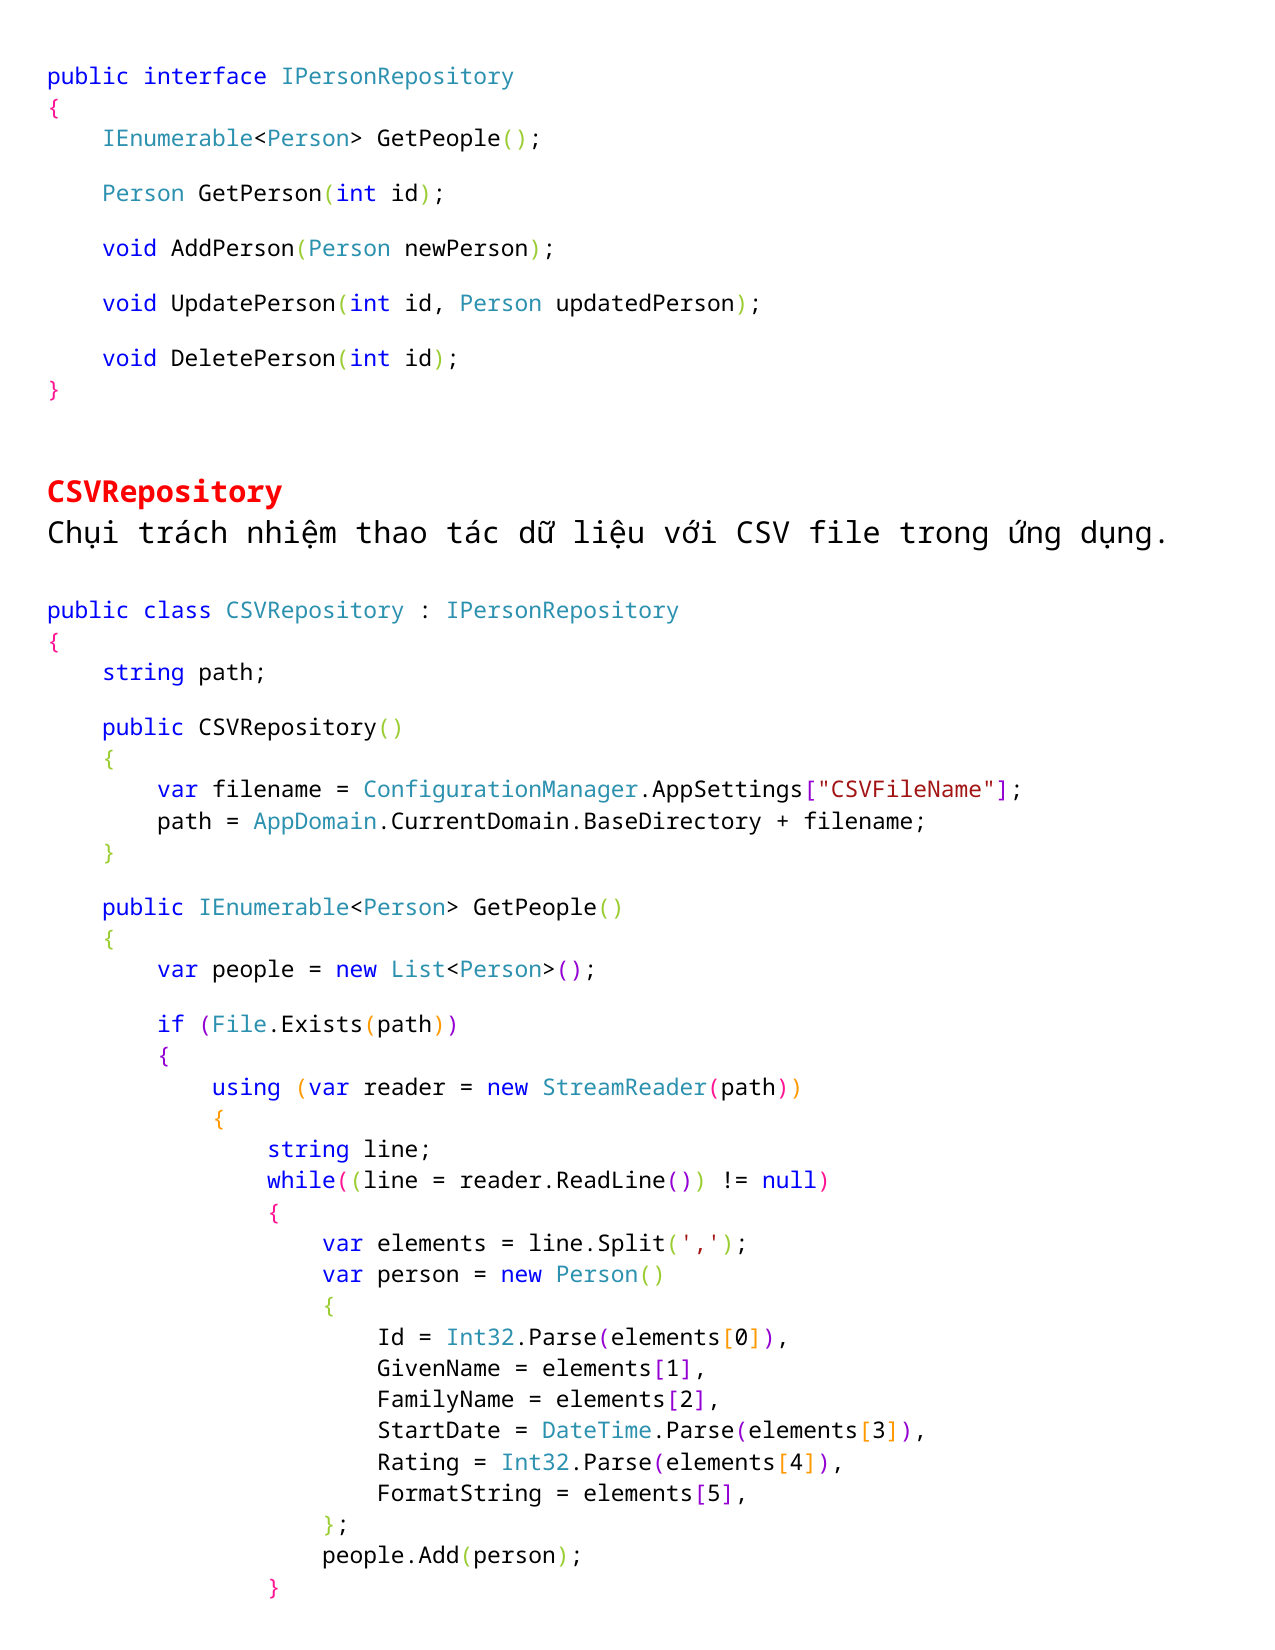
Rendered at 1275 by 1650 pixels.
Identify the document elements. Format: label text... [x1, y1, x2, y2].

text { [47, 742, 1228, 773]
text } [47, 836, 1228, 867]
text void DeletePerson(int id); [47, 342, 1228, 373]
text { [47, 1102, 1228, 1133]
text { [47, 1289, 1228, 1321]
text IEnumerable<Person> GetPeople(); [47, 122, 1228, 154]
text public class CSVRepository : IPersonRepository [47, 593, 1228, 625]
text StartDate = DateTime.Parse(elements[3]), [47, 1414, 1228, 1446]
text } [47, 373, 1228, 404]
text { [47, 625, 1228, 656]
text GivenName = elements[1], [47, 1352, 1228, 1383]
text public IEnumerable<Person> GetPeople() [47, 891, 1228, 922]
text { [47, 922, 1228, 953]
text if (File.Exists(path)) [47, 1008, 1228, 1039]
text string line; [47, 1133, 1228, 1164]
text } [47, 1571, 1228, 1602]
text using (var reader = new StreamReader(path)) [47, 1071, 1228, 1102]
text FamilyName = elements[2], [47, 1383, 1228, 1414]
text string path; [47, 656, 1228, 687]
text public CSVRepository() [47, 711, 1228, 742]
text while((line = reader.ReadLine()) != null) [47, 1164, 1228, 1196]
text { [47, 1196, 1228, 1227]
text var filename = ConfigurationManager.AppSettings["CSVFileName"]; [47, 773, 1228, 805]
text Person GetPerson(int id); [47, 177, 1228, 208]
text Chụi trách nhiệm thao tác dữ liệu với CSV file trong ứng dụng. [47, 511, 1228, 552]
text { [47, 1039, 1228, 1071]
text var person = new Person() [47, 1258, 1228, 1289]
text var people = new List<Person>(); [47, 953, 1228, 984]
text FormatString = elements[5], [47, 1477, 1228, 1508]
text Rating = Int32.Parse(elements[4]), [47, 1446, 1228, 1477]
text public interface IPersonRepository [47, 60, 1228, 91]
text CSVRepository [47, 470, 1228, 511]
text var elements = line.Split(','); [47, 1227, 1228, 1258]
text void UpdatePerson(int id, Person updatedPerson); [47, 287, 1228, 318]
text Id = Int32.Parse(elements[0]), [47, 1321, 1228, 1352]
text { [47, 91, 1228, 122]
text people.Add(person); [47, 1539, 1228, 1571]
text }; [47, 1508, 1228, 1539]
text void AddPerson(Person newPerson); [47, 232, 1228, 263]
text path = AppDomain.CurrentDomain.BaseDirectory + filename; [47, 805, 1228, 836]
